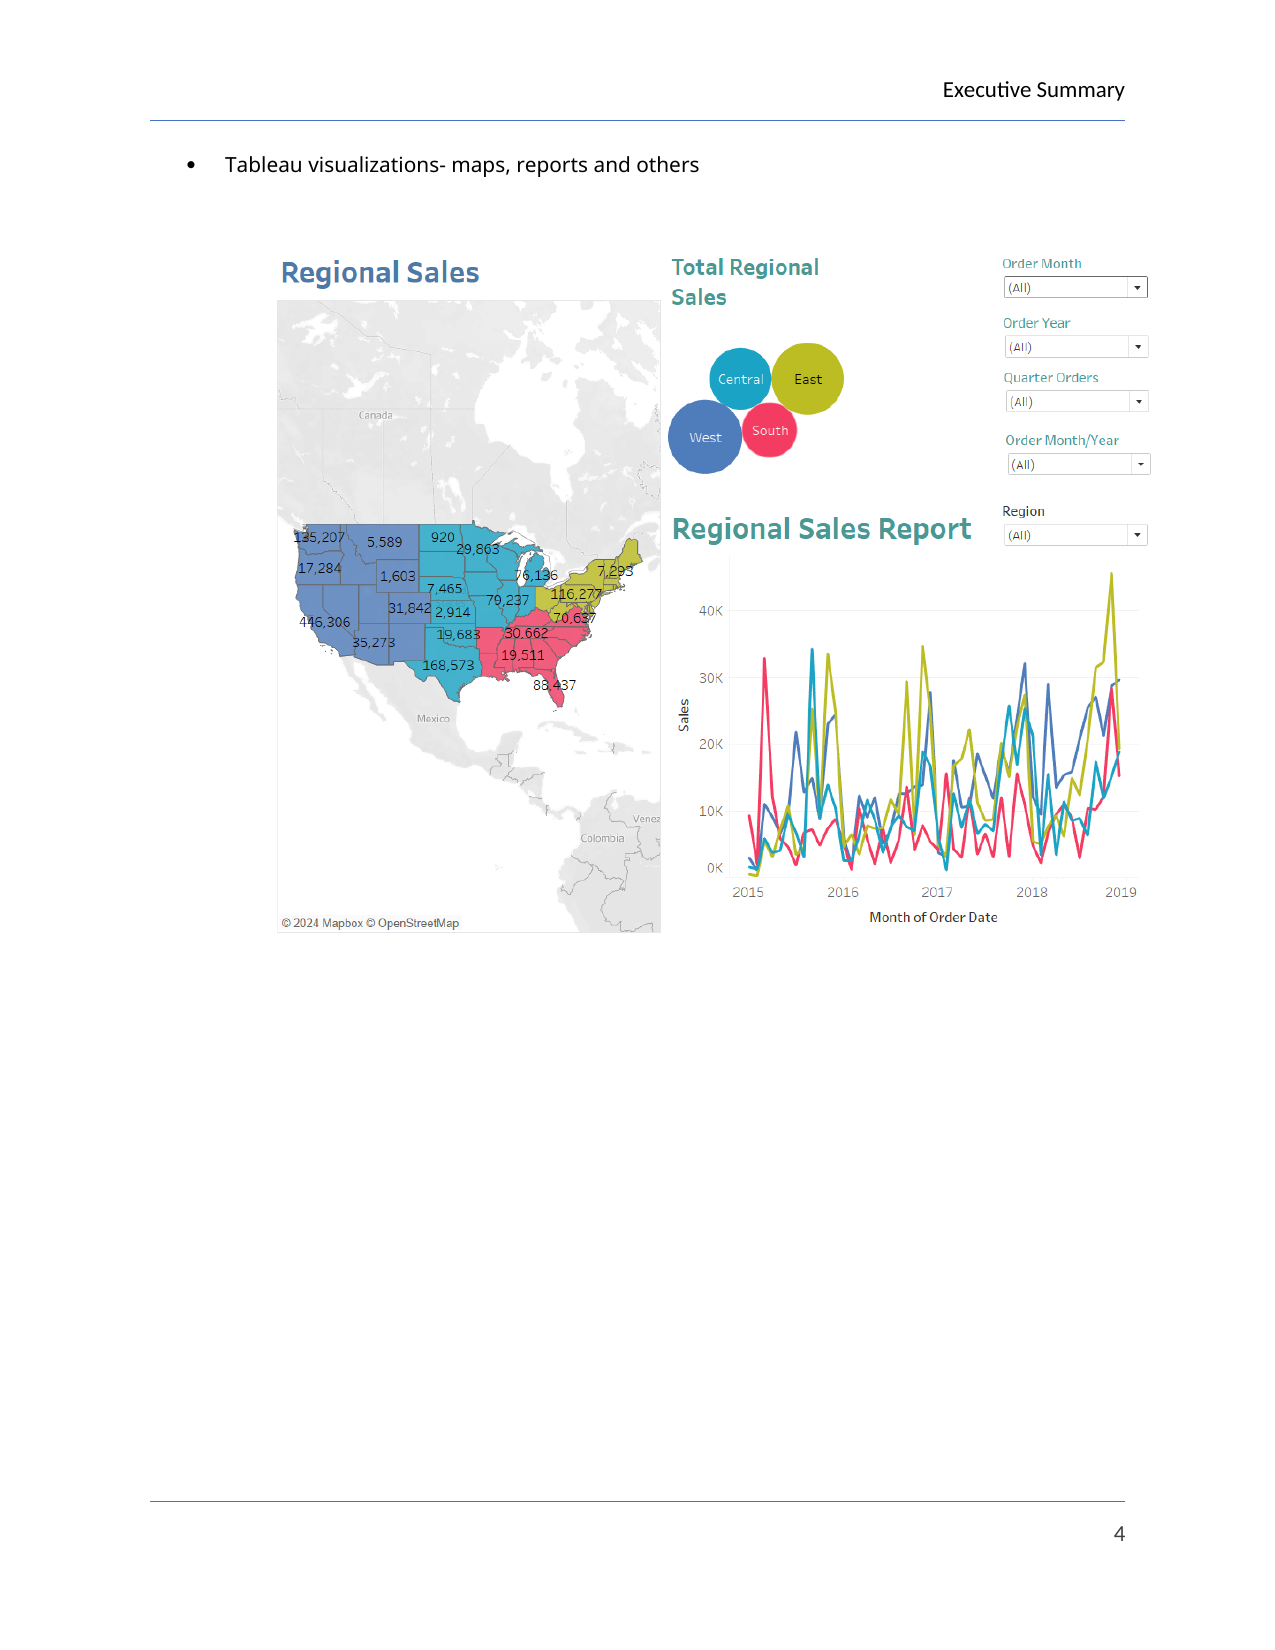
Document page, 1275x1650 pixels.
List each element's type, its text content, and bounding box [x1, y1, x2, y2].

picture [225, 207, 1200, 956]
